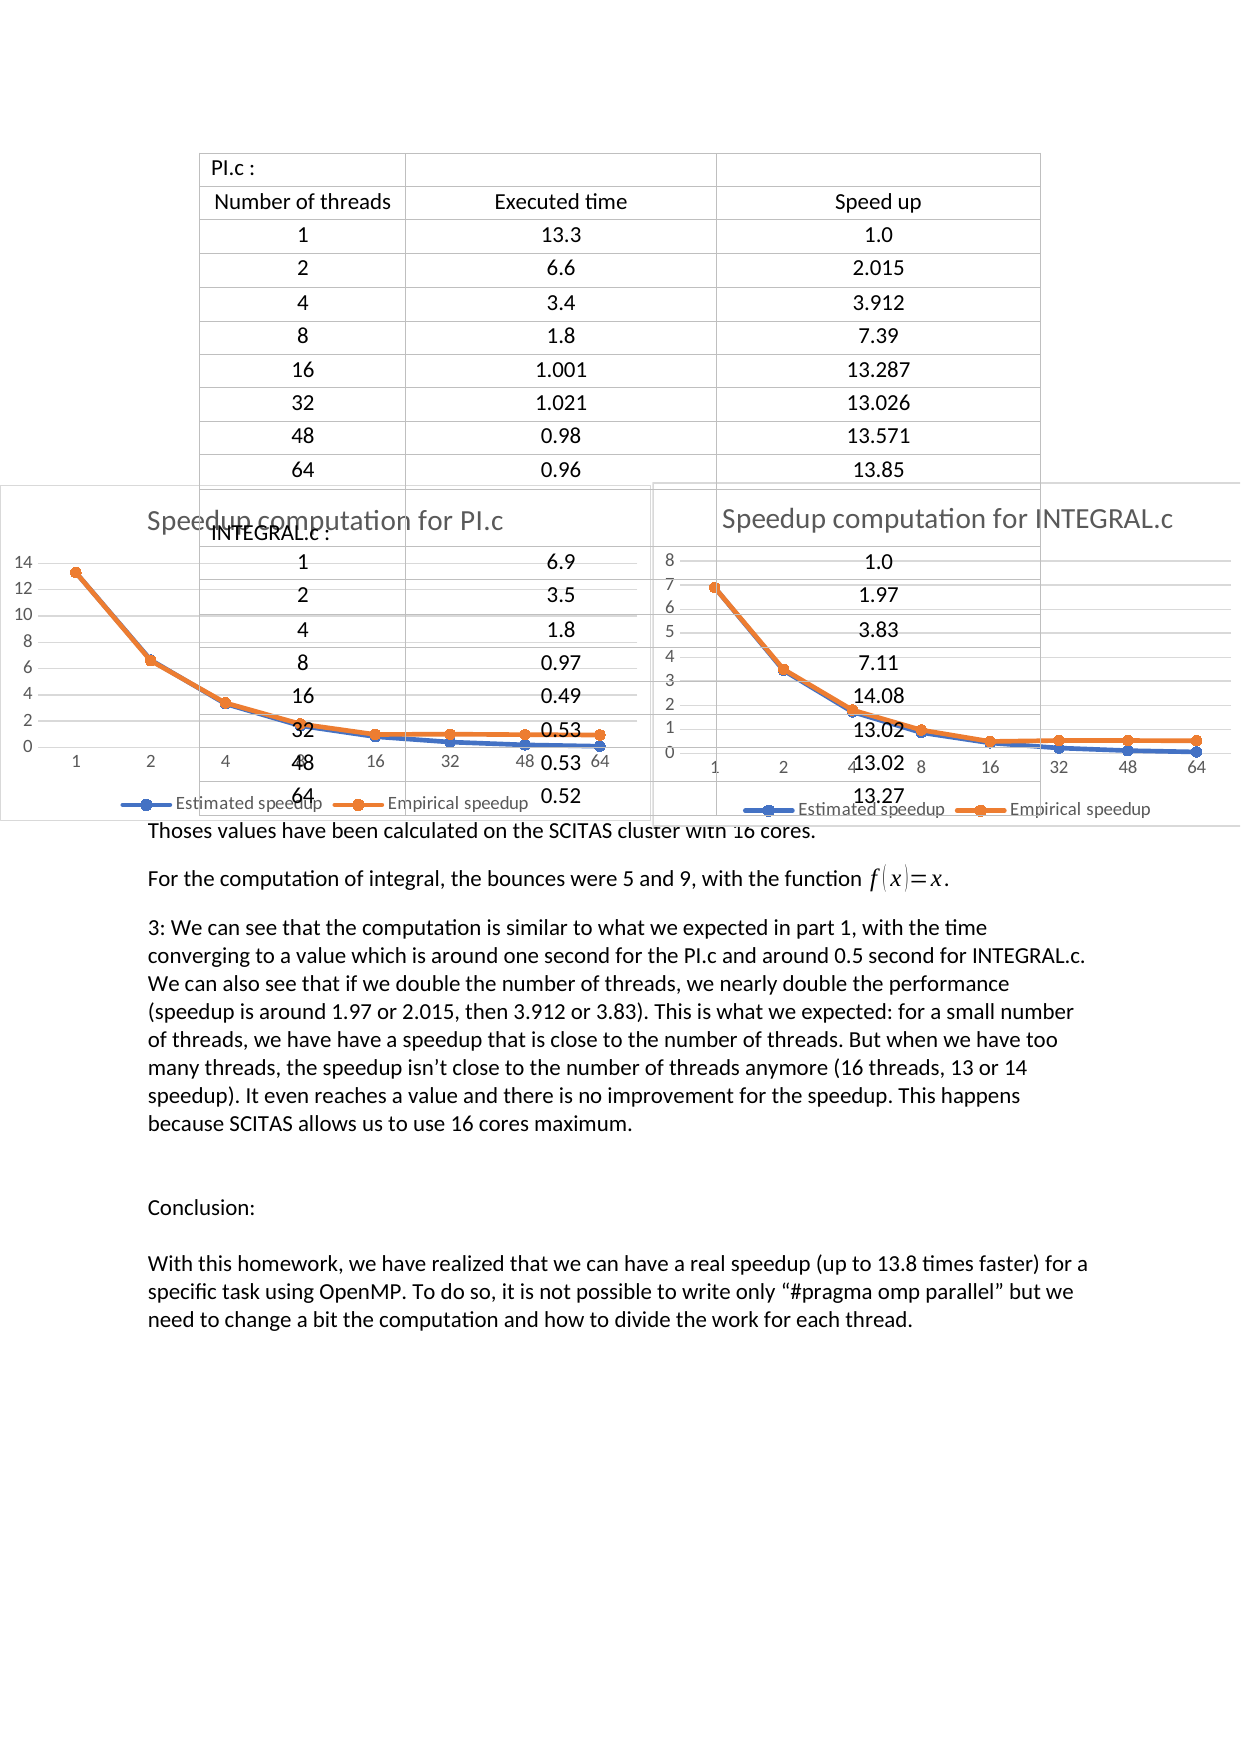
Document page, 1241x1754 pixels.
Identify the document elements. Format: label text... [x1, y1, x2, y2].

table_cell Number of threads [200, 187, 405, 219]
table_cell 6.9 [406, 547, 716, 579]
table_cell 1.0 [717, 220, 1040, 252]
text 3: We can see that the computation is similar to what we expected in part 1, with the time converging to a value which is around one second for the PI.c and around 0.5 second for INTEGRAL.c. We can also see that if we double the number of threads, we nearly double the performance (speedup is around 1.97 or 2.015, then 3.912 or 3.83). This is what we expected: for a small number of threads, we have have a speedup that is close to the number of threads. But when we have too many threads, the speedup isn’t close to the number of threads anymore (16 threads, 13 or 14 speedup). It even reaches a value and there is no improvement for the speedup. This happens because SCITAS allows us to use 16 cores maximum. [148, 913, 1093, 1137]
table_cell [717, 490, 1040, 546]
table_cell 1 [200, 547, 405, 579]
table_cell 0.49 [406, 682, 716, 714]
table_cell 1.0 [717, 547, 1040, 579]
table_cell Speed up [717, 187, 1040, 219]
table_cell 13.026 [717, 388, 1040, 421]
table_cell 64 [200, 782, 405, 815]
text For the computation of integral, the bounces were 5 and 9, with the function . [148, 863, 1093, 894]
table_cell 48 [200, 748, 405, 781]
table_cell 13.02 [717, 748, 1040, 781]
table_cell 1.8 [406, 615, 716, 647]
table_cell 0.52 [406, 782, 716, 815]
table_cell 16 [200, 682, 405, 714]
table_cell 13.571 [717, 422, 1040, 454]
table_cell 2.015 [717, 254, 1040, 287]
table_cell 32 [200, 388, 405, 421]
table_cell 14.08 [717, 682, 1040, 714]
text Thoses values have been calculated on the SCITAS cluster with 16 cores. [148, 816, 1093, 844]
table_cell 1.021 [406, 388, 716, 421]
table_cell 1 [200, 220, 405, 252]
table_cell 13.85 [717, 455, 1040, 489]
table_cell 48 [200, 422, 405, 454]
table_cell 13.27 [717, 782, 1040, 815]
table_cell 2 [200, 580, 405, 614]
table_cell 4 [200, 288, 405, 321]
table_cell 13.287 [717, 355, 1040, 387]
table_cell 7.11 [717, 648, 1040, 681]
table_cell 32 [200, 715, 405, 747]
table_cell 0.97 [406, 648, 716, 681]
table_cell 4 [200, 615, 405, 647]
table_cell 64 [200, 455, 405, 489]
table_header [717, 154, 1040, 186]
table_header PI.c : [200, 154, 405, 186]
table_cell 13.02 [717, 715, 1040, 747]
table_cell 8 [200, 322, 405, 354]
table_cell 3.4 [406, 288, 716, 321]
table_cell 8 [200, 648, 405, 681]
table_cell 6.6 [406, 254, 716, 287]
table_cell 13.3 [406, 220, 716, 252]
table_cell Executed time [406, 187, 716, 219]
table_cell 0.98 [406, 422, 716, 454]
table_cell 0.96 [406, 455, 716, 489]
table_cell 1.8 [406, 322, 716, 354]
table_cell 0.53 [406, 748, 716, 781]
table_cell 7.39 [717, 322, 1040, 354]
table_cell 3.912 [717, 288, 1040, 321]
table_header [406, 154, 716, 186]
table_cell INTEGRAL.c : [200, 490, 405, 546]
table_cell 2 [200, 254, 405, 287]
table_cell 1.97 [717, 580, 1040, 614]
table_cell 3.83 [717, 615, 1040, 647]
table_cell 1.001 [406, 355, 716, 387]
table_cell 16 [200, 355, 405, 387]
table_cell 3.5 [406, 580, 716, 614]
table_cell 0.53 [406, 715, 716, 747]
table_cell [406, 490, 716, 546]
text With this homework, we have realized that we can have a real speedup (up to 13.8 times faster) for a specific task using OpenMP. To do so, it is not possible to write only “#pragma omp parallel” but we need to change a bit the computation and how to divide the work for each thread. [148, 1249, 1093, 1333]
text Conclusion: [148, 1193, 1093, 1221]
